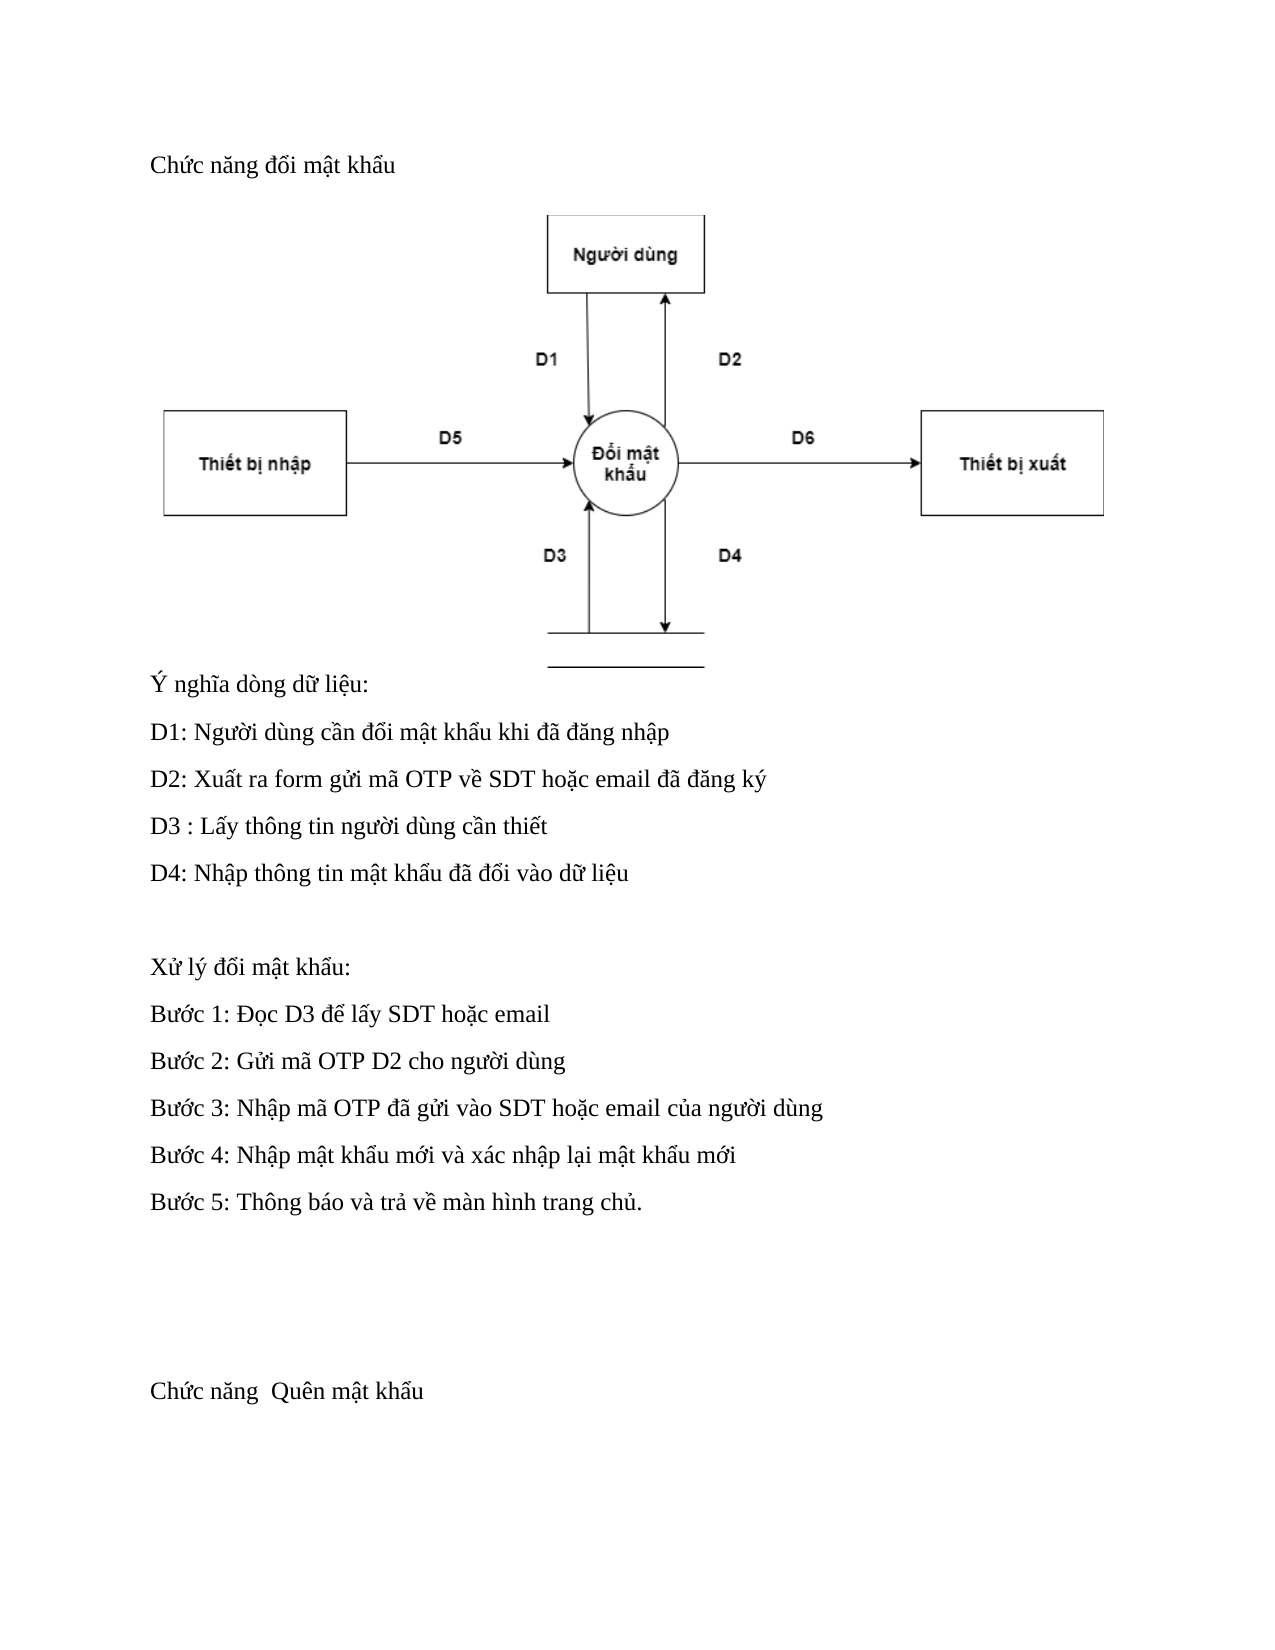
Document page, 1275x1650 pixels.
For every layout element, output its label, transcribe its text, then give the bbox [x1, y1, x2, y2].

text Xử lý đổi mật khẩu: [150, 952, 1125, 981]
text Bước 1: Đọc D3 để lấy SDT hoặc email [150, 999, 1125, 1028]
text Bước 3: Nhập mã OTP đã gửi vào SDT hoặc email của người dùng [150, 1093, 1125, 1122]
text D2: Xuất ra form gửi mã OTP về SDT hoặc email đã đăng ký [150, 764, 1125, 792]
text Chức năng Quên mật khẩu [150, 1376, 1125, 1404]
text Bước 2: Gửi mã OTP D2 cho người dùng [150, 1046, 1125, 1075]
text D1: Người dùng cần đổi mật khẩu khi đã đăng nhập [150, 717, 1125, 745]
text Chức năng đổi mật khẩu [150, 150, 1125, 179]
text Bước 4: Nhập mật khẩu mới và xác nhập lại mật khẩu mới [150, 1140, 1125, 1169]
text Bước 5: Thông báo và trả về màn hình trang chủ. [150, 1187, 1125, 1216]
picture [163, 215, 1104, 668]
text D3 : Lấy thông tin người dùng cần thiết [150, 811, 1125, 839]
text D4: Nhập thông tin mật khẩu đã đổi vào dữ liệu [150, 858, 1125, 887]
